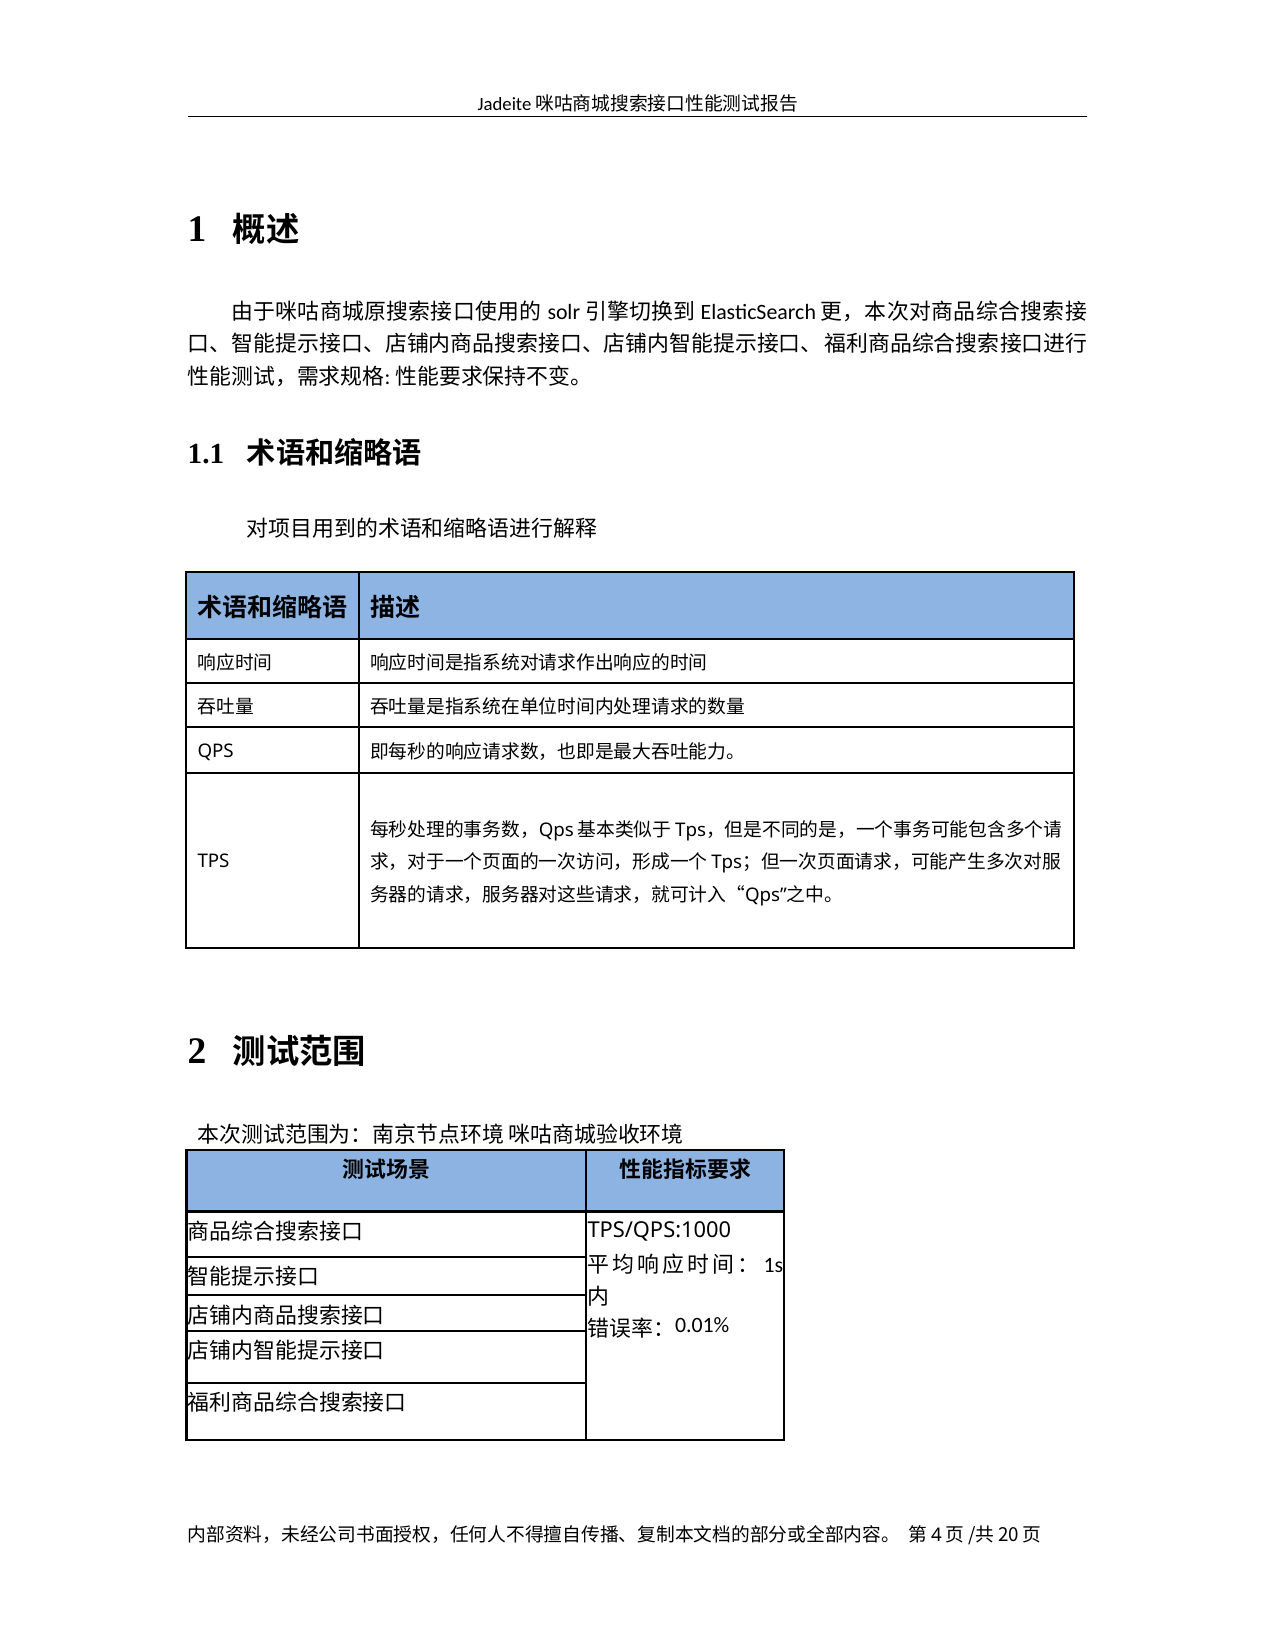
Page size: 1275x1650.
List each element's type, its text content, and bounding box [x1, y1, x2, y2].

table_cell 响应时间是指系统对请求作出响应的时间 [360, 640, 1073, 682]
table_header 术语和缩略语 [187, 573, 358, 638]
table_cell 店铺内商品搜索接口 [188, 1296, 585, 1330]
table_cell 每秒处理的事务数，Qps基本类似于Tps，但是不同的是，一个事务可能包含多个请求，对于一个页面的一次访问，形成一个Tps；但一次页面请求，可能产生多次对服务器的请求，服务器对这些请求，就可计入“Qps”之中。 [360, 774, 1073, 947]
subtitle 概述 [187, 194, 1087, 259]
table_cell 福利商品综合搜索接口 [188, 1384, 585, 1439]
table_cell TPS [187, 774, 358, 947]
text 由于咪咕商城原搜索接口使用的solr引擎切换到ElasticSearch更，本次对商品综合搜索接口、智能提示接口、店铺内商品搜索接口、店铺内智能提示接口、福利商品综合搜索接口进行性能测试，需求规格: 性能要求保持不变。 [187, 293, 1087, 391]
table_header 描述 [360, 573, 1073, 638]
text 本次测试范围为：南京节点环境 咪咕商城验收环境 [187, 1116, 1087, 1149]
subtitle 测试范围 [187, 1017, 1087, 1082]
text 对项目用到的术语和缩略语进行解释 [187, 510, 1087, 543]
table_cell 商品综合搜索接口 [188, 1213, 585, 1256]
table_cell QPS [187, 728, 358, 772]
table_cell 智能提示接口 [188, 1258, 585, 1294]
table_cell 响应时间 [187, 640, 358, 682]
table_cell 吞吐量是指系统在单位时间内处理请求的数量 [360, 684, 1073, 726]
subtitle 术语和缩略语 [187, 418, 1087, 483]
table_header 测试场景 [188, 1151, 585, 1210]
table_header 性能指标要求 [587, 1151, 783, 1210]
table_cell 店铺内智能提示接口 [188, 1332, 585, 1382]
table_cell 吞吐量 [187, 684, 358, 726]
table_cell 即每秒的响应请求数，也即是最大吞吐能力。 [360, 728, 1073, 772]
table_cell TPS/QPS:1000 平均响应时间：1s内 错误率：0.01% [587, 1213, 783, 1439]
